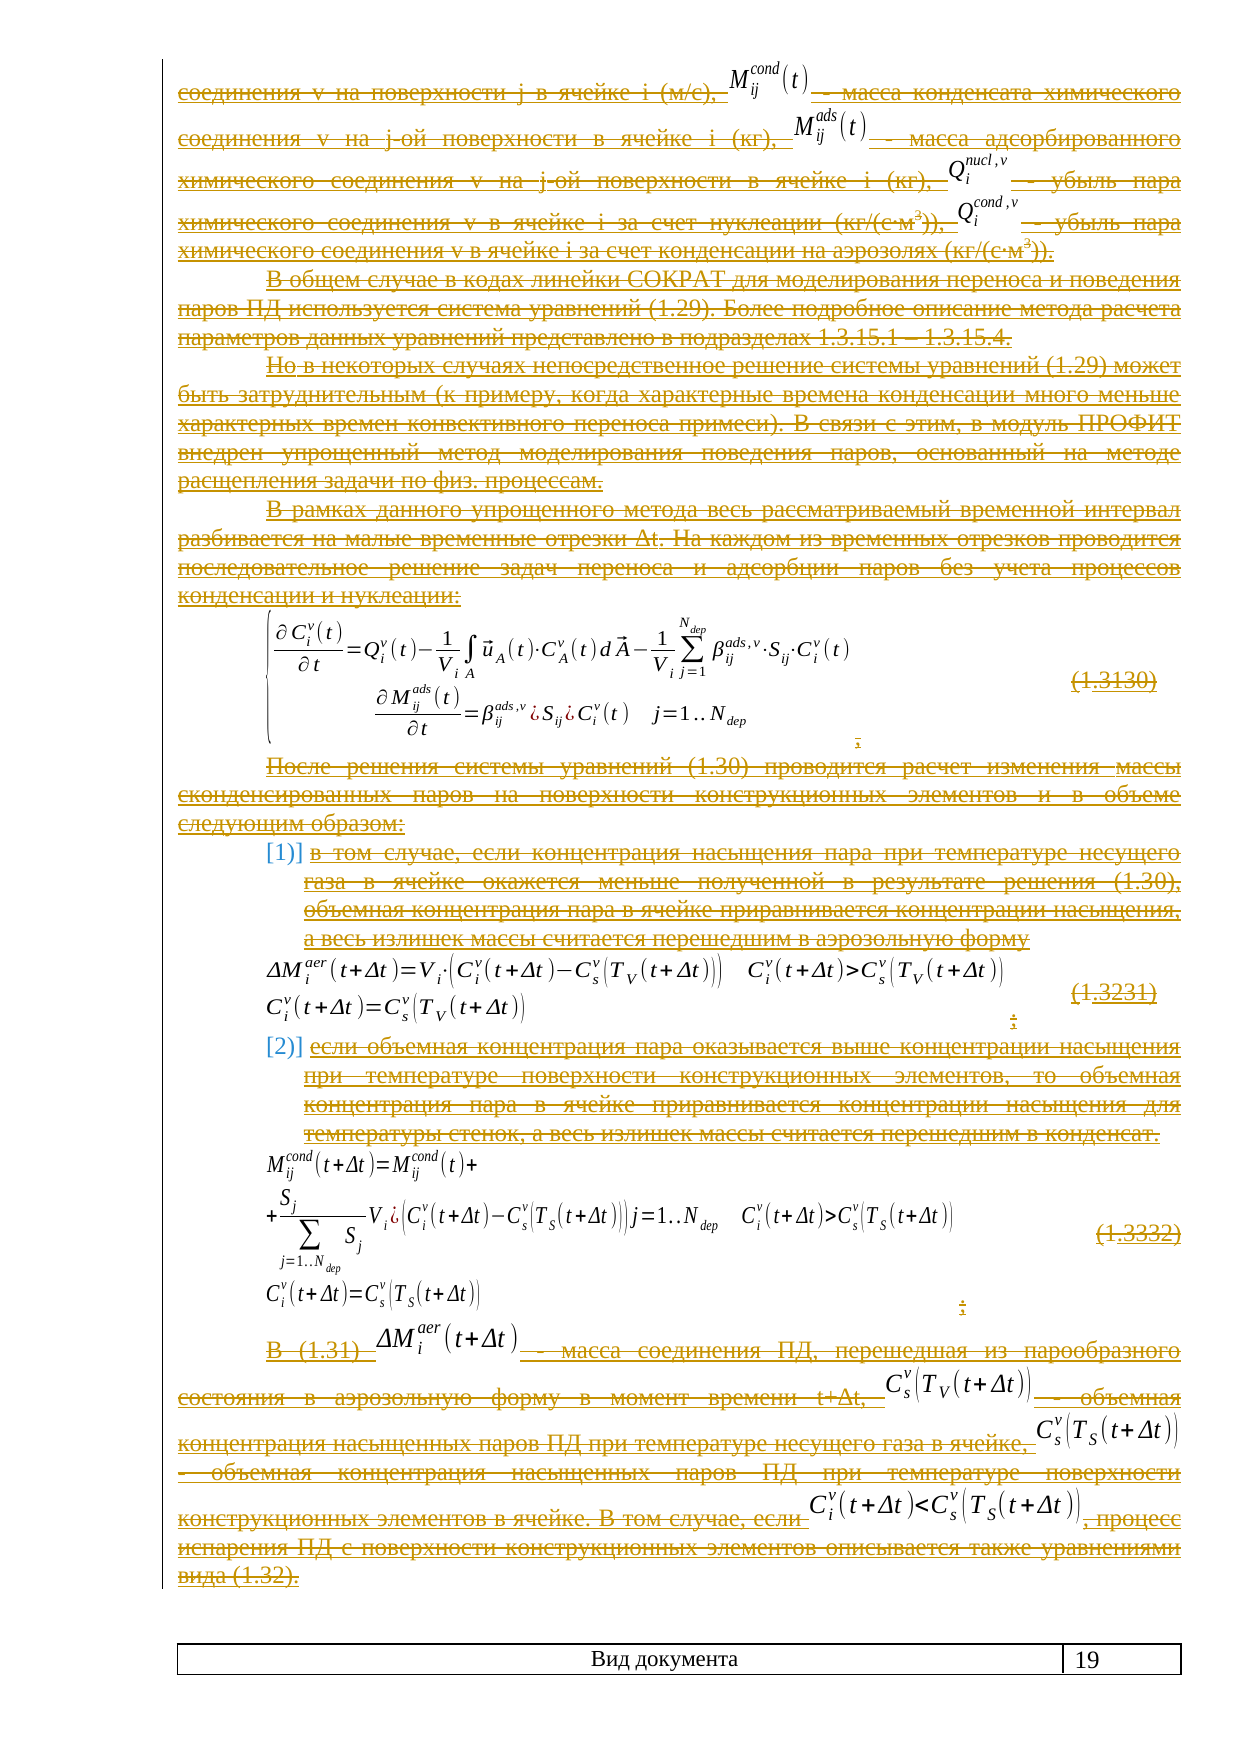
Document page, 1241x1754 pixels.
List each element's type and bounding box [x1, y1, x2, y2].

table_header [234, 952, 1060, 1031]
table_header [1060, 609, 1192, 751]
table_header [234, 609, 1060, 751]
table_header [234, 1146, 1084, 1318]
table_header [1060, 952, 1192, 1031]
table_header [1085, 1146, 1192, 1318]
